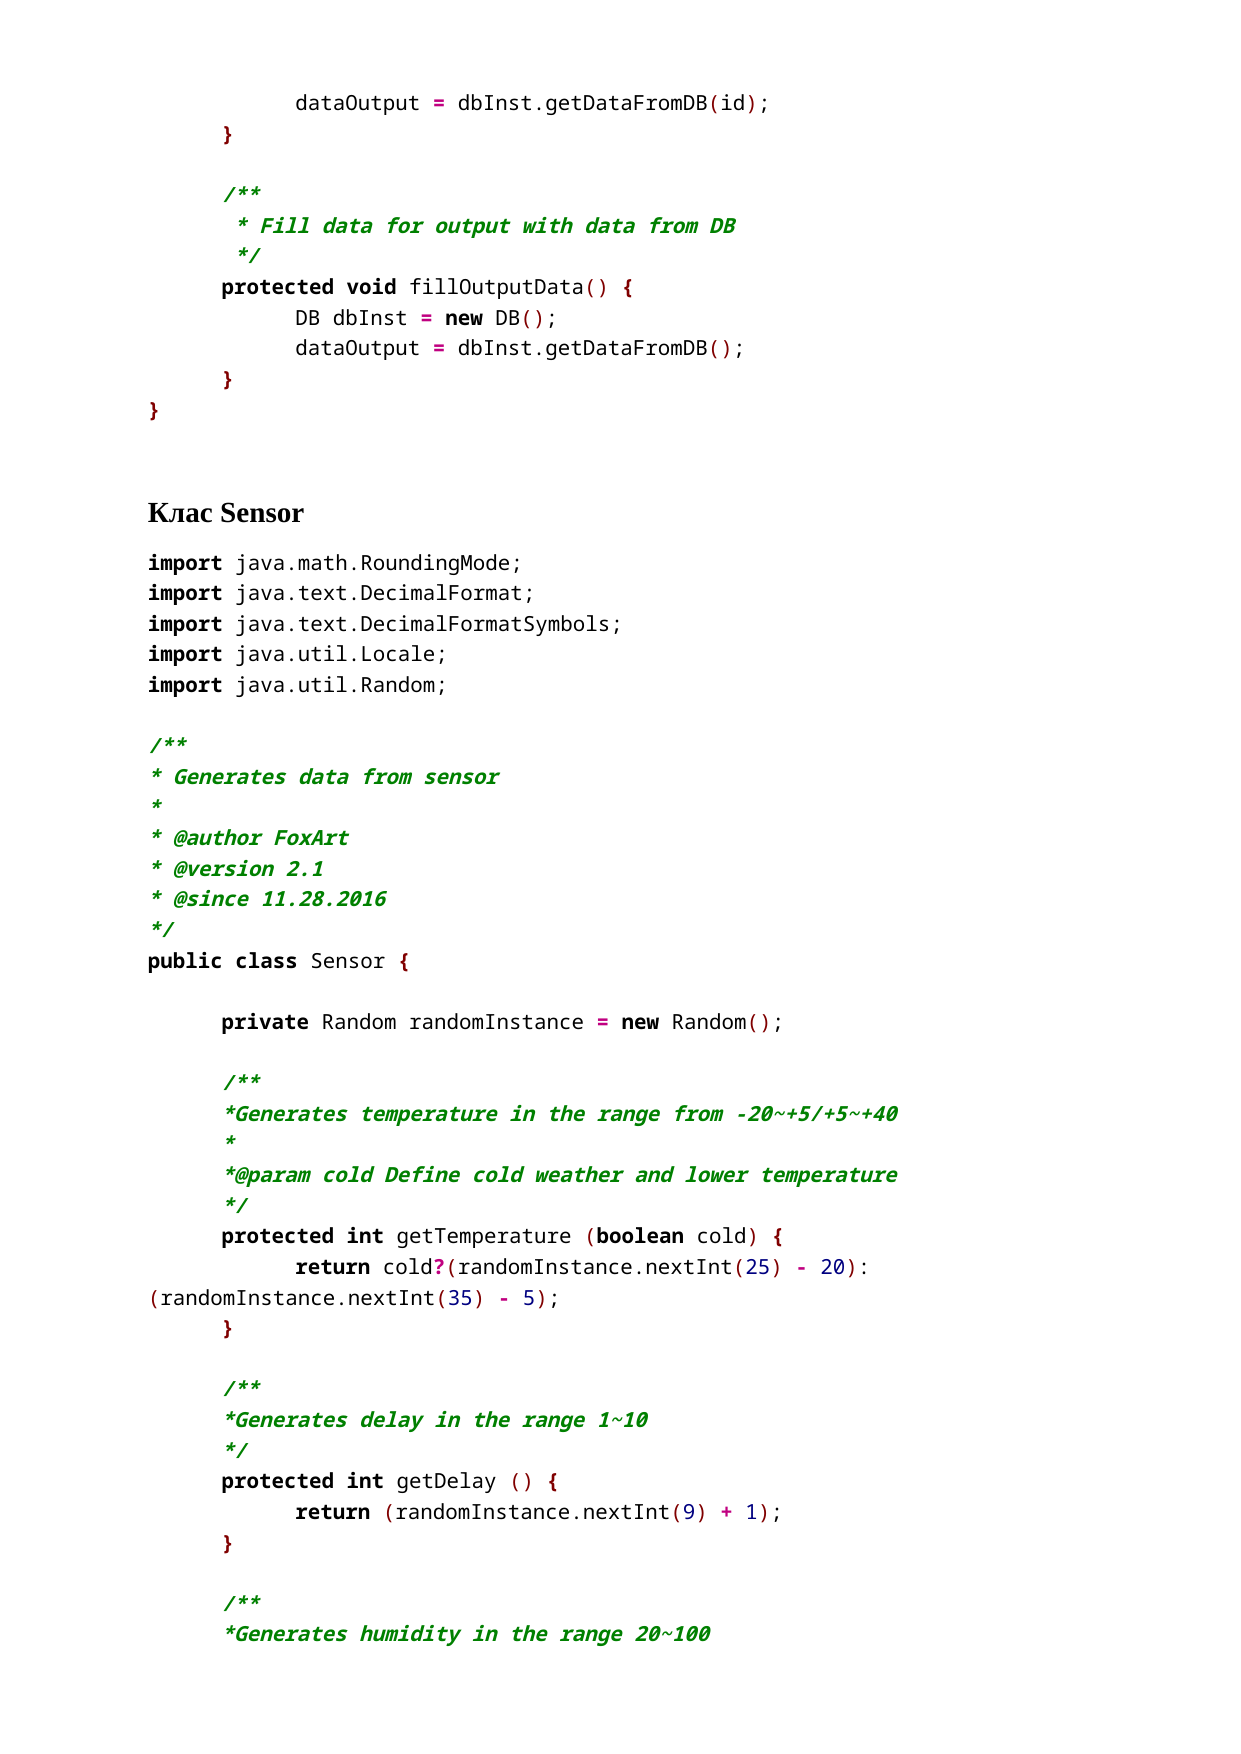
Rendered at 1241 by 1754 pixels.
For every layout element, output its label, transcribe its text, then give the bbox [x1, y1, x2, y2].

text Клас Sensor [148, 495, 1152, 528]
